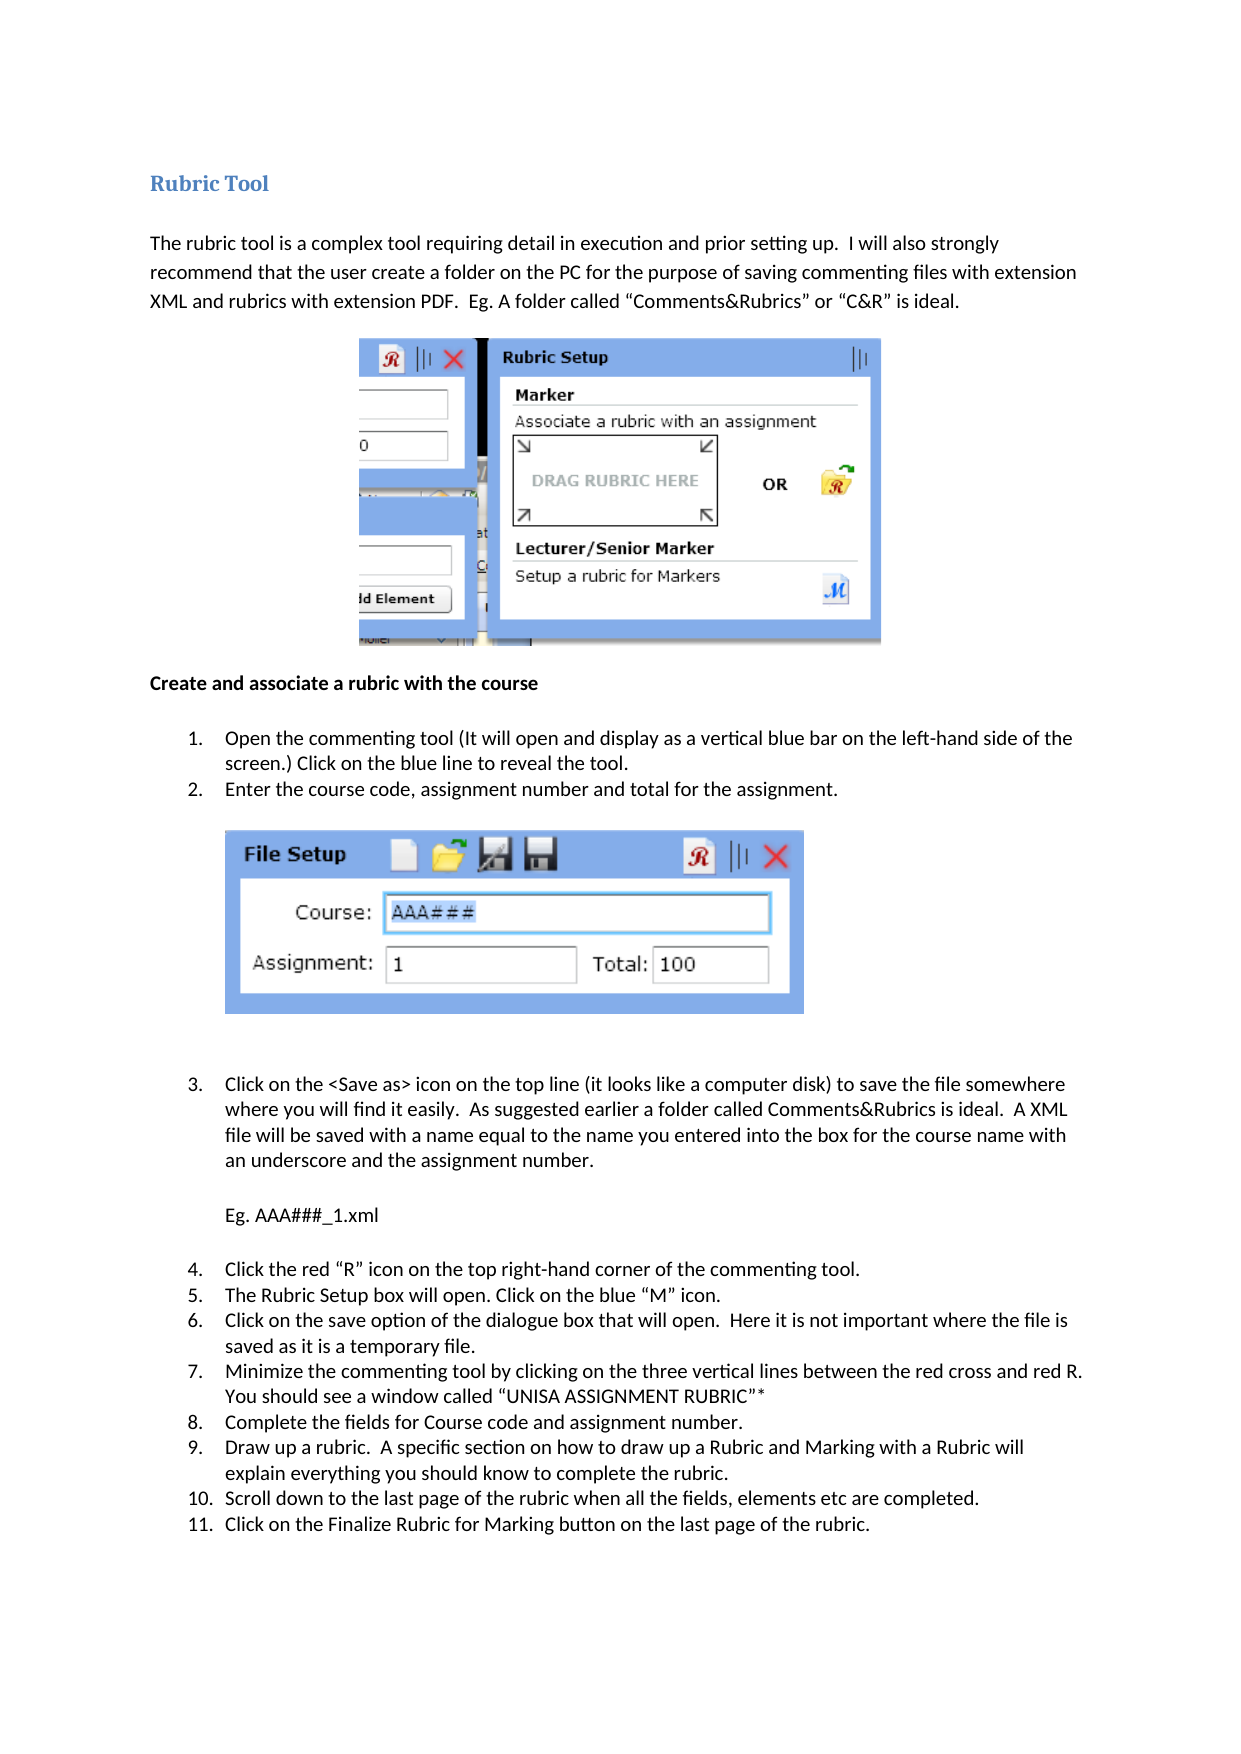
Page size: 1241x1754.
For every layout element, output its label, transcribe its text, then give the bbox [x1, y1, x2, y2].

list Click on the save option of the dialogue box that will open. Here it is not important where the file is saved as it is a temporary file. [187, 1307, 1090, 1358]
list Enter the course code, assignment number and total for the assignment. [187, 776, 1090, 801]
text The rubric tool is a complex tool requiring detail in execution and prior setting up. I will also strongly recommend that the user create a folder on the PC for the purpose of saving commenting files with extension XML and rubrics with extension PDF. Eg. A folder called “Comments&Rubrics” or “C&R” is ideal. [150, 230, 1090, 313]
subtitle Rubric Tool [150, 171, 1090, 197]
picture [225, 830, 804, 1014]
list Eg. AAA###_1.xml [225, 1202, 1090, 1227]
list Click on the Finalize Rubric for Marking button on the last page of the rubric. [187, 1511, 1090, 1536]
list Click on the <Save as> icon on the top line (it looks like a computer disk) to save the file somewhere where you will find it easily. As suggested earlier a folder called Comments&Rubrics is ideal. A XML file will be saved with a name equal to the name you entered into the box for the course name with an underscore and the assignment number. [187, 1071, 1090, 1173]
list Scroll down to the last page of the rubric when all the fields, elements etc are completed. [187, 1485, 1090, 1511]
list Draw up a rubric. A specific section on how to draw up a Rubric and Marking with a Rubric will explain everything you should know to complete the rubric. [187, 1434, 1090, 1485]
text Create and associate a rubric with the course [150, 671, 1090, 696]
list The Rubric Setup box will open. Click on the blue “M” icon. [187, 1282, 1090, 1307]
list Minimize the commenting tool by clicking on the three vertical lines between the red cross and red R. You should see a window called “UNISA ASSIGNMENT RUBRIC”* [187, 1358, 1090, 1409]
list Open the commenting tool (It will open and display as a vertical blue bar on the left-hand side of the screen.) Click on the blue line to reveal the tool. [187, 725, 1090, 776]
picture [359, 338, 882, 646]
list Click the red “R” icon on the top right-hand corner of the commenting tool. [187, 1257, 1090, 1282]
list Complete the fields for Course code and assignment number. [187, 1409, 1090, 1434]
